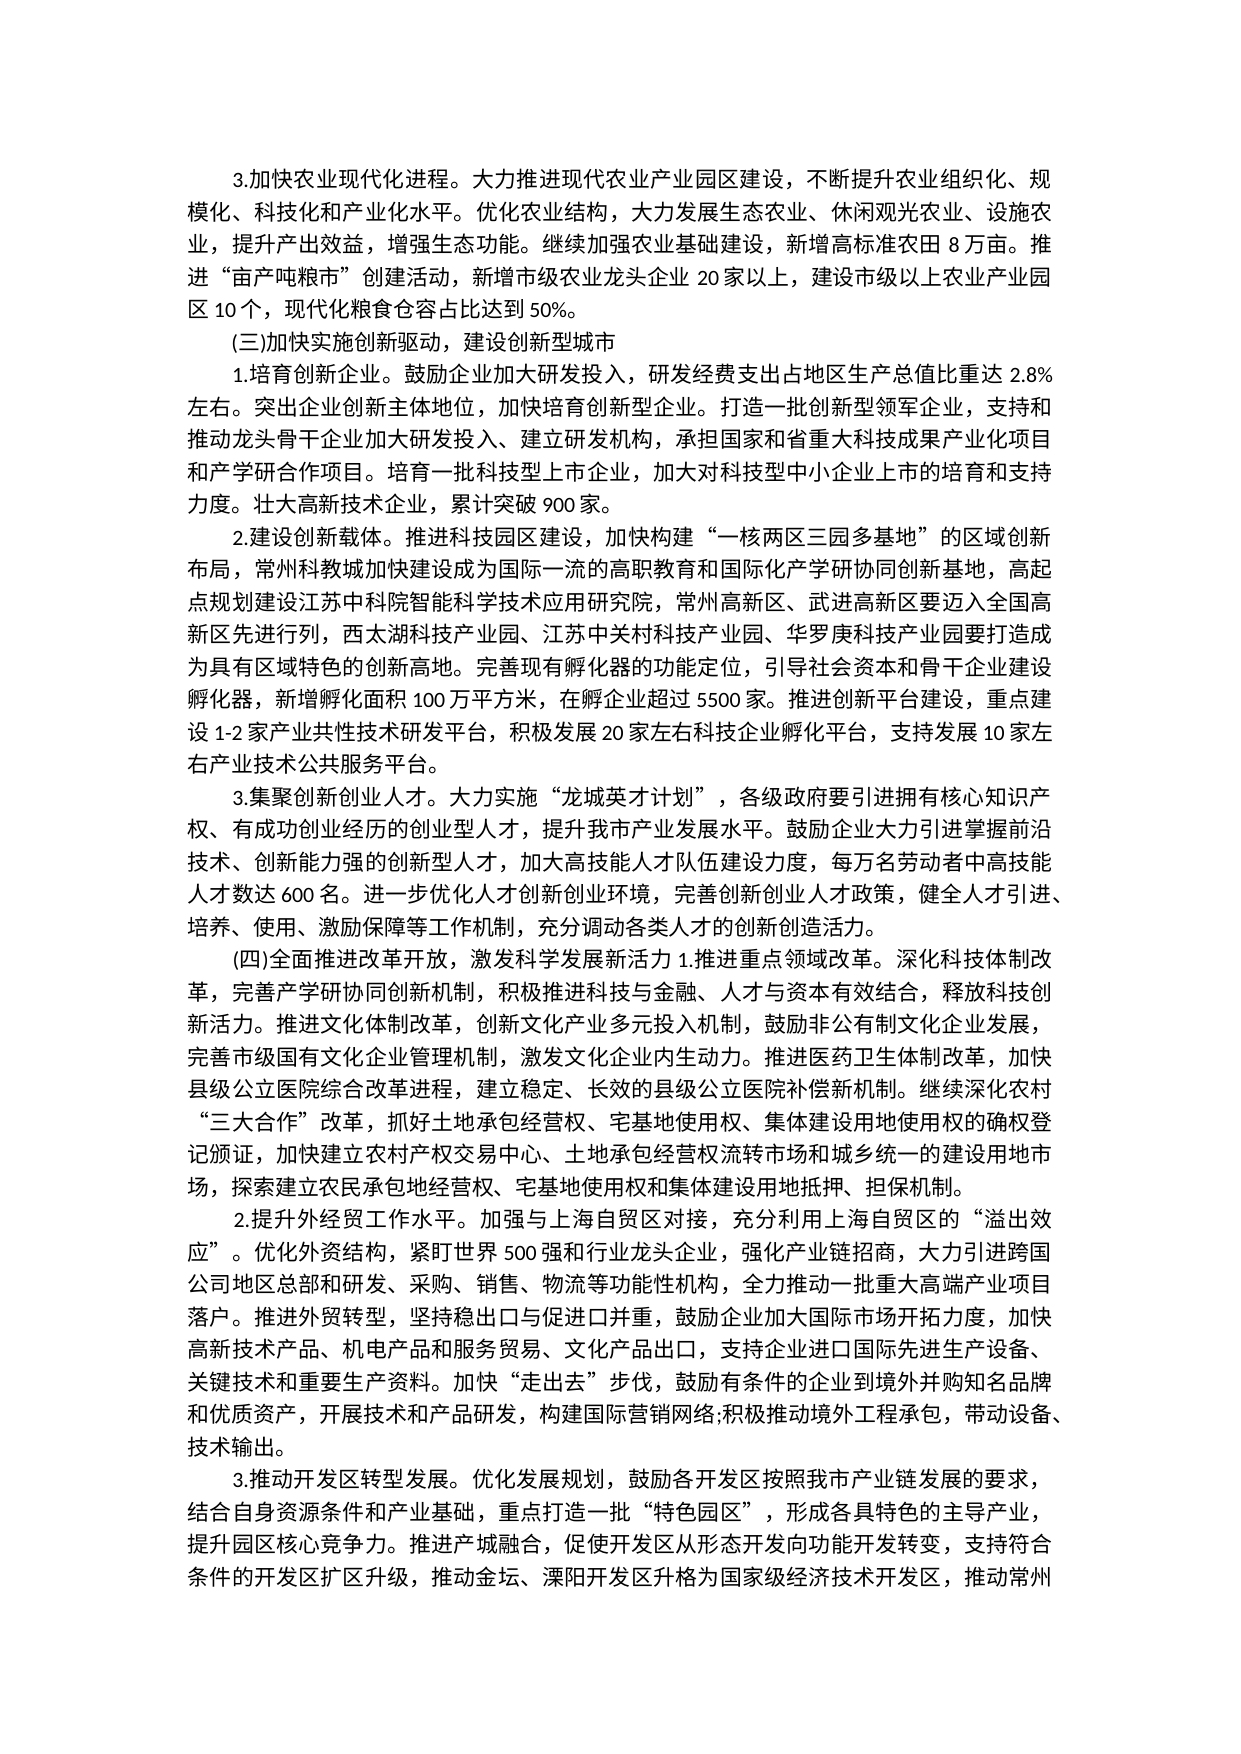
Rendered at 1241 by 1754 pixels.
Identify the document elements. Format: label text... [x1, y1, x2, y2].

text 2.提升外经贸工作水平。加强与上海自贸区对接，充分利用上海自贸区的“溢出效应”。优化外资结构，紧盯世界500强和行业龙头企业，强化产业链招商，大力引进跨国公司地区总部和研发、采购、销售、物流等功能性机构，全力推动一批重大高端产业项目落户。推进外贸转型，坚持稳出口与促进口并重，鼓励企业加大国际市场开拓力度，加快高新技术产品、机电产品和服务贸易、文化产品出口，支持企业进口国际先进生产设备、关键技术和重要生产资料。加快“走出去”步伐，鼓励有条件的企业到境外并购知名品牌和优质资产，开展技术和产品研发，构建国际营销网络;积极推动境外工程承包，带动设备、技术输出。 [187, 1202, 1053, 1462]
text (四)全面推进改革开放，激发科学发展新活力1.推进重点领域改革。深化科技体制改革，完善产学研协同创新机制，积极推进科技与金融、人才与资本有效结合，释放科技创新活力。推进文化体制改革，创新文化产业多元投入机制，鼓励非公有制文化企业发展，完善市级国有文化企业管理机制，激发文化企业内生动力。推进医药卫生体制改革，加快县级公立医院综合改革进程，建立稳定、长效的县级公立医院补偿新机制。继续深化农村“三大合作”改革，抓好土地承包经营权、宅基地使用权、集体建设用地使用权的确权登记颁证，加快建立农村产权交易中心、土地承包经营权流转市场和城乡统一的建设用地市场，探索建立农民承包地经营权、宅基地使用权和集体建设用地抵押、担保机制。 [187, 942, 1053, 1202]
text (三)加快实施创新驱动，建设创新型城市 [187, 324, 1053, 357]
text 3.加快农业现代化进程。大力推进现代农业产业园区建设，不断提升农业组织化、规模化、科技化和产业化水平。优化农业结构，大力发展生态农业、休闲观光农业、设施农业，提升产出效益，增强生态功能。继续加强农业基础建设，新增高标准农田8万亩。推进“亩产吨粮市”创建活动，新增市级农业龙头企业20家以上，建设市级以上农业产业园区10个，现代化粮食仓容占比达到50%。 [187, 162, 1053, 324]
text 3.集聚创新创业人才。大力实施“龙城英才计划”，各级政府要引进拥有核心知识产权、有成功创业经历的创业型人才，提升我市产业发展水平。鼓励企业大力引进掌握前沿技术、创新能力强的创新型人才，加大高技能人才队伍建设力度，每万名劳动者中高技能人才数达600名。进一步优化人才创新创业环境，完善创新创业人才政策，健全人才引进、培养、使用、激励保障等工作机制，充分调动各类人才的创新创造活力。 [187, 779, 1053, 942]
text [187, 1462, 1053, 1592]
text 1.培育创新企业。鼓励企业加大研发投入，研发经费支出占地区生产总值比重达2.8%左右。突出企业创新主体地位，加快培育创新型企业。打造一批创新型领军企业，支持和推动龙头骨干企业加大研发投入、建立研发机构，承担国家和省重大科技成果产业化项目和产学研合作项目。培育一批科技型上市企业，加大对科技型中小企业上市的培育和支持力度。壮大高新技术企业，累计突破900家。 [187, 357, 1053, 519]
text 2.建设创新载体。推进科技园区建设，加快构建“一核两区三园多基地”的区域创新布局，常州科教城加快建设成为国际一流的高职教育和国际化产学研协同创新基地，高起点规划建设江苏中科院智能科学技术应用研究院，常州高新区、武进高新区要迈入全国高新区先进行列，西太湖科技产业园、江苏中关村科技产业园、华罗庚科技产业园要打造成为具有区域特色的创新高地。完善现有孵化器的功能定位，引导社会资本和骨干企业建设孵化器，新增孵化面积100万平方米，在孵企业超过5500家。推进创新平台建设，重点建设1-2家产业共性技术研发平台，积极发展20家左右科技企业孵化平台，支持发展10家左右产业技术公共服务平台。 [187, 519, 1053, 779]
